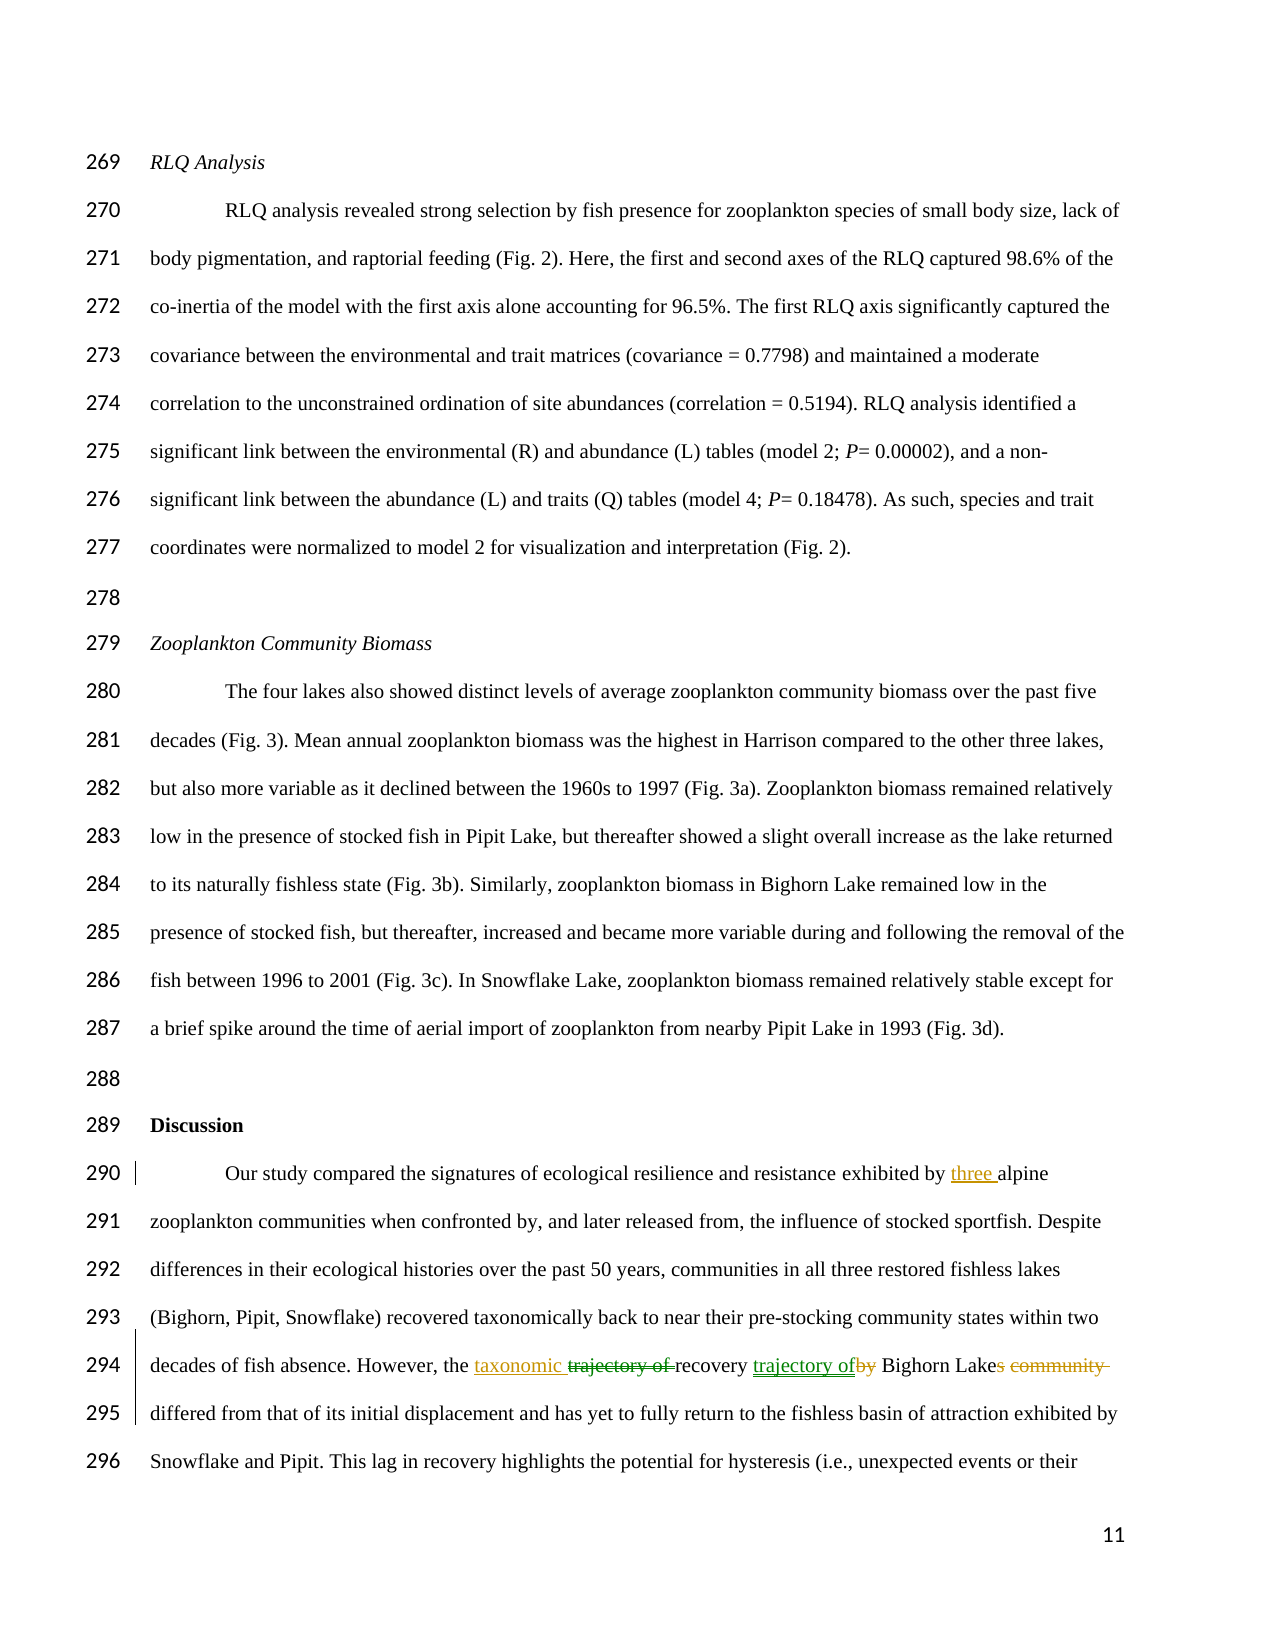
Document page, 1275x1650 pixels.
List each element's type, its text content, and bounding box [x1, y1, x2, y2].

text The four lakes also showed distinct levels of average zooplankton community biomass over the past five decades (Fig. 3). Mean annual zooplankton biomass was the highest in Harrison compared to the other three lakes, but also more variable as it declined between the 1960s to 1997 (Fig. 3a). Zooplankton biomass remained relatively low in the presence of stocked fish in Pipit Lake, but thereafter showed a slight overall increase as the lake returned to its naturally fishless state (Fig. 3b). Similarly, zooplankton biomass in Bighorn Lake remained low in the presence of stocked fish, but thereafter, increased and became more variable during and following the removal of the fish between 1996 to 2001 (Fig. 3c). In Snowflake Lake, zooplankton biomass remained relatively stable except for a brief spike around the time of aerial import of zooplankton from nearby Pipit Lake in 1993 (Fig. 3d). [150, 679, 1125, 1040]
text RLQ Analysis [150, 150, 1125, 174]
text Zooplankton Community Biomass [150, 631, 1125, 655]
text RLQ analysis revealed strong selection by fish presence for zooplankton species of small body size, lack of body pigmentation, and raptorial feeding (Fig. 2). Here, the first and second axes of the RLQ captured 98.6% of the co-inertia of the model with the first axis alone accounting for 96.5%. The first RLQ axis significantly captured the covariance between the environmental and trait matrices (covariance = 0.7798) and maintained a moderate correlation to the unconstrained ordination of site abundances (correlation = 0.5194). RLQ analysis identified a significant link between the environmental (R) and abundance (L) tables (model 2; P= 0.00002), and a non-significant link between the abundance (L) and traits (Q) tables (model 4; P= 0.18478). As such, species and trait coordinates were normalized to model 2 for visualization and interpretation (Fig. 2). [150, 198, 1125, 559]
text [150, 1161, 1125, 1473]
text Discussion [150, 1112, 1125, 1137]
